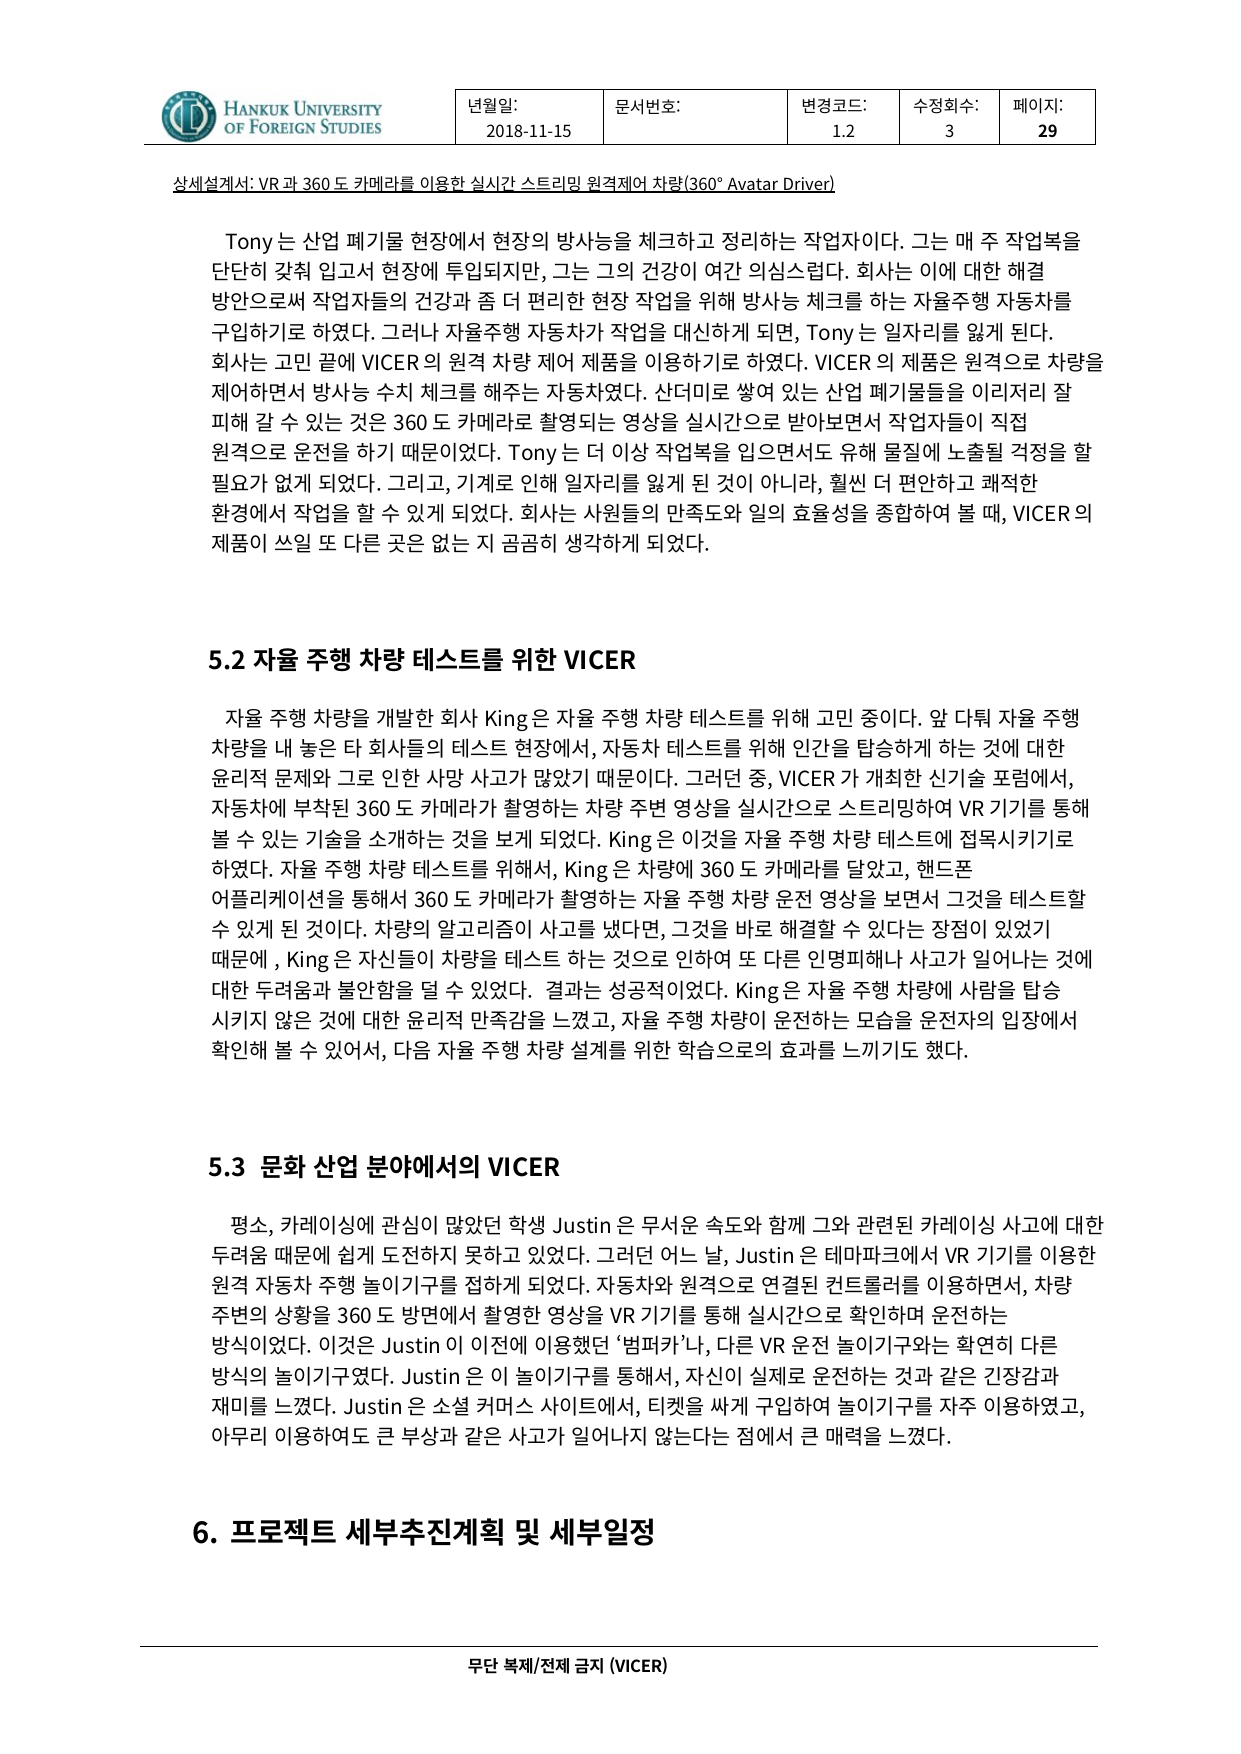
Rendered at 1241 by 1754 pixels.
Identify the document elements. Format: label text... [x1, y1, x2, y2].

text 평소, 카레이싱에 관심이 많았던 학생 Justin은 무서운 속도와 함께 그와 관련된 카레이싱 사고에 대한 두려움 때문에 쉽게 도전하지 못하고 있었다. 그러던 어느 날, Justin은 테마파크에서 VR 기기를 이용한 원격 자동차 주행 놀이기구를 접하게 되었다. 자동차와 원격으로 연결된 컨트롤러를 이용하면서, 차량 주변의 상황을 360도 방면에서 촬영한 영상을 VR기기를 통해 실시간으로 확인하며 운전하는 방식이었다. 이것은 Justin이 이전에 이용했던 ‘범퍼카’나, 다른 VR 운전 놀이기구와는 확연히 다른 방식의 놀이기구였다. Justin은 이 놀이기구를 통해서, 자신이 실제로 운전하는 것과 같은 긴장감과 재미를 느꼈다. Justin은 소셜 커머스 사이트에서, 티켓을 싸게 구입하여 놀이기구를 자주 이용하였고, 아무리 이용하여도 큰 부상과 같은 사고가 일어나지 않는다는 점에서 큰 매력을 느꼈다. [211, 1209, 1109, 1451]
picture [161, 89, 383, 143]
text 5.2 자율 주행 차량 테스트를 위한 VICER [208, 641, 1109, 677]
text 5.3 문화 산업 분야에서의 VICER [208, 1148, 1109, 1184]
text 자율 주행 차량을 개발한 회사 King은 자율 주행 차량 테스트를 위해 고민 중이다. 앞 다퉈 자율 주행 차량을 내 놓은 타 회사들의 테스트 현장에서, 자동차 테스트를 위해 인간을 탑승하게 하는 것에 대한 윤리적 문제와 그로 인한 사망 사고가 많았기 때문이다. 그러던 중, VICER가 개최한 신기술 포럼에서, 자동차에 부착된 360도 카메라가 촬영하는 차량 주변 영상을 실시간으로 스트리밍하여 VR기기를 통해 볼 수 있는 기술을 소개하는 것을 보게 되었다. King은 이것을 자율 주행 차량 테스트에 접목시키기로 하였다. 자율 주행 차량 테스트를 위해서, King은 차량에 360도 카메라를 달았고, 핸드폰 어플리케이션을 통해서 360도 카메라가 촬영하는 자율 주행 차량 운전 영상을 보면서 그것을 테스트할 수 있게 된 것이다. 차량의 알고리즘이 사고를 냈다면, 그것을 바로 해결할 수 있다는 장점이 있었기 때문에 , King은 자신들이 차량을 테스트 하는 것으로 인하여 또 다른 인명피해나 사고가 일어나는 것에 대한 두려움과 불안함을 덜 수 있었다. 결과는 성공적이었다. King은 자율 주행 차량에 사람을 탑승 시키지 않은 것에 대한 윤리적 만족감을 느꼈고, 자율 주행 차량이 운전하는 모습을 운전자의 입장에서 확인해 볼 수 있어서, 다음 자율 주행 차량 설계를 위한 학습으로의 효과를 느끼기도 했다. [177, 702, 1109, 1064]
text Tony는 산업 폐기물 현장에서 현장의 방사능을 체크하고 정리하는 작업자이다. 그는 매 주 작업복을 단단히 갖춰 입고서 현장에 투입되지만, 그는 그의 건강이 여간 의심스럽다. 회사는 이에 대한 해결 방안으로써 작업자들의 건강과 좀 더 편리한 현장 작업을 위해 방사능 체크를 하는 자율주행 자동차를 구입하기로 하였다. 그러나 자율주행 자동차가 작업을 대신하게 되면, Tony는 일자리를 잃게 된다. 회사는 고민 끝에 VICER의 원격 차량 제어 제품을 이용하기로 하였다. VICER의 제품은 원격으로 차량을 제어하면서 방사능 수치 체크를 해주는 자동차였다. 산더미로 쌓여 있는 산업 폐기물들을 이리저리 잘 피해 갈 수 있는 것은 360도 카메라로 촬영되는 영상을 실시간으로 받아보면서 작업자들이 직접 원격으로 운전을 하기 때문이었다. Tony는 더 이상 작업복을 입으면서도 유해 물질에 노출될 걱정을 할 필요가 없게 되었다. 그리고, 기계로 인해 일자리를 잃게 된 것이 아니라, 훨씬 더 편안하고 쾌적한 환경에서 작업을 할 수 있게 되었다. 회사는 사원들의 만족도와 일의 효율성을 종합하여 볼 때, VICER의 제품이 쓰일 또 다른 곳은 없는 지 곰곰히 생각하게 되었다. [177, 225, 1109, 557]
list 프로젝트 세부추진계획 및 세부일정 [192, 1510, 792, 1552]
